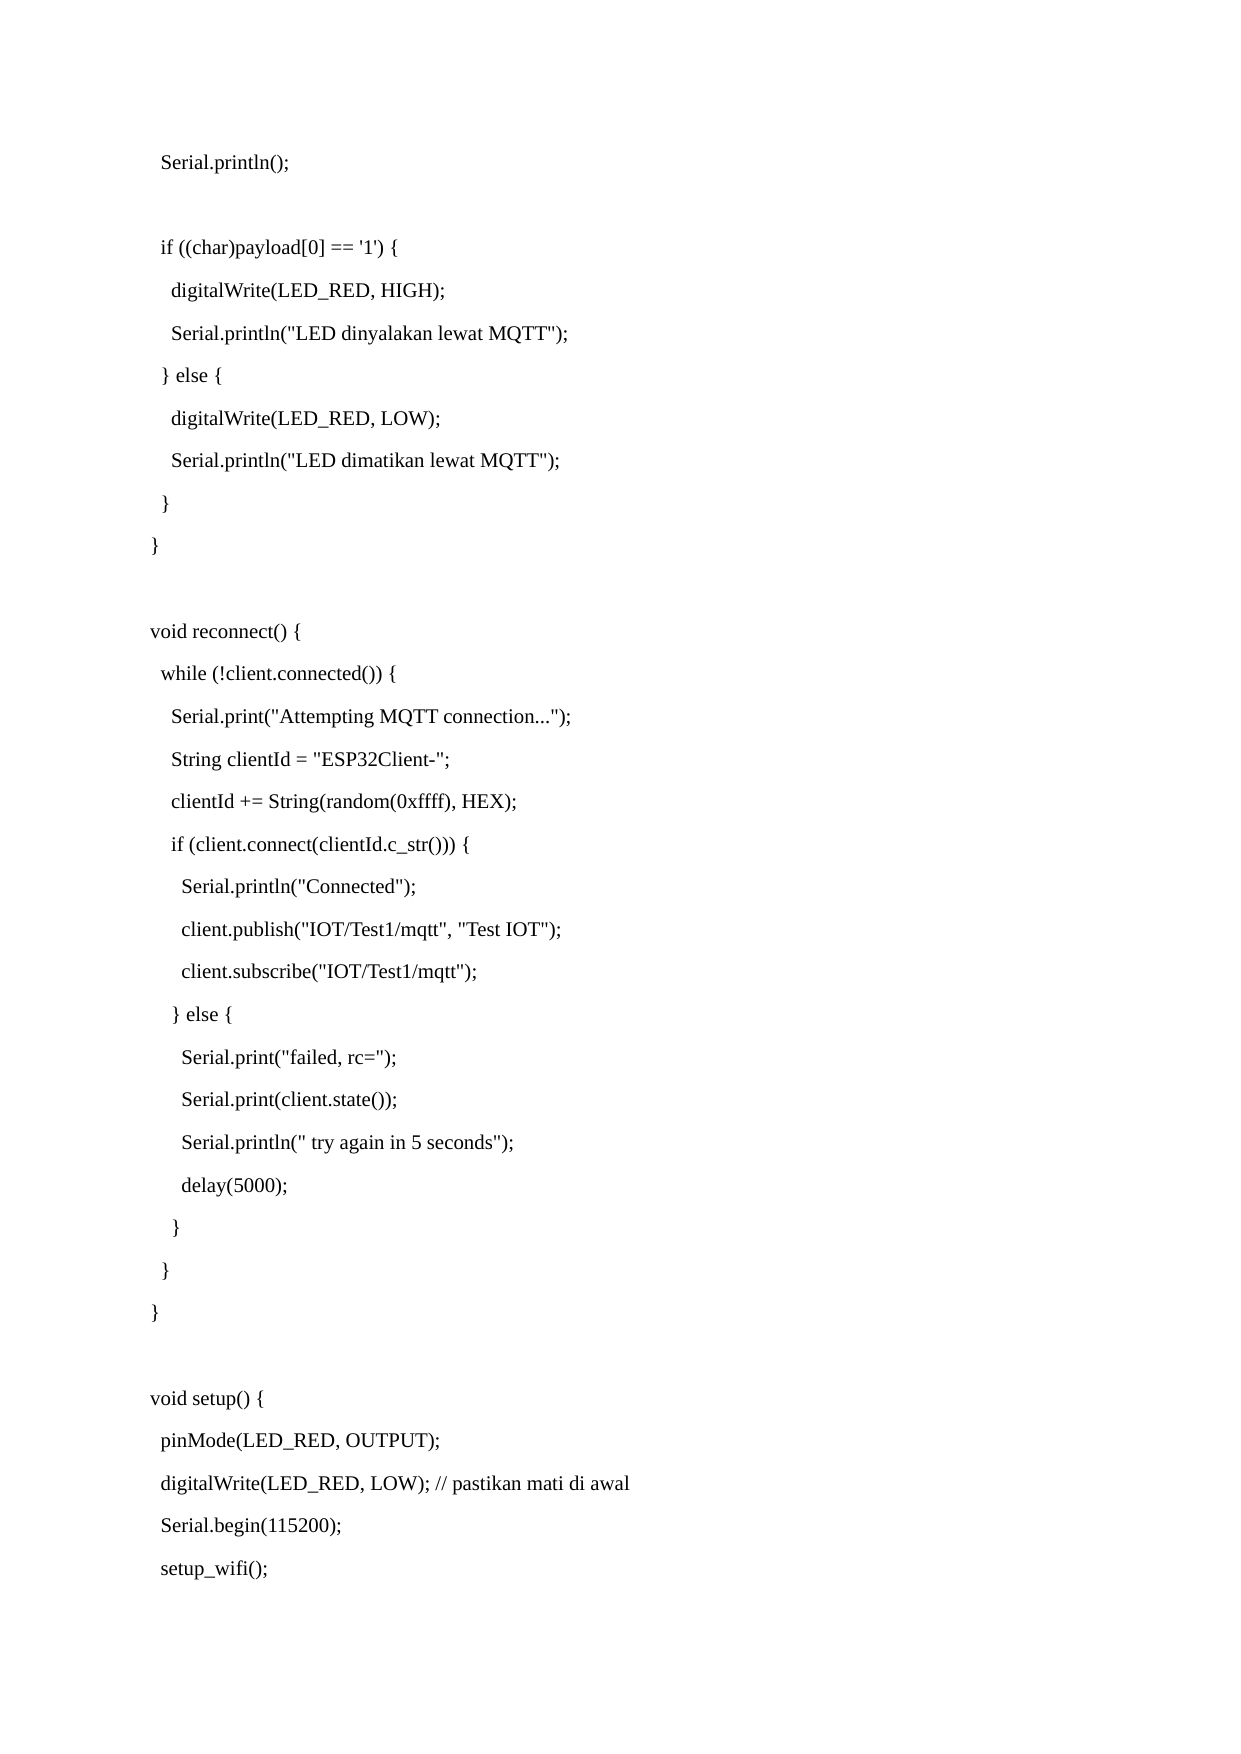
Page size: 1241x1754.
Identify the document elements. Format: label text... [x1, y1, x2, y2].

text digitalWrite(LED_RED, HIGH); [150, 278, 1090, 302]
text void setup() { [150, 1386, 1090, 1409]
text clientId += String(random(0xffff), HEX); [150, 789, 1090, 813]
text delay(5000); [150, 1172, 1090, 1197]
text digitalWrite(LED_RED, LOW); // pastikan mati di awal [150, 1471, 1090, 1495]
text } [150, 491, 1090, 515]
text } [150, 1215, 1090, 1239]
text while (!client.connected()) { [150, 661, 1090, 685]
text pinMode(LED_RED, OUTPUT); [150, 1428, 1090, 1452]
text if (client.connect(clientId.c_str())) { [150, 832, 1090, 856]
text void reconnect() { [150, 619, 1090, 643]
text } [150, 533, 1090, 557]
text Serial.println(); [150, 150, 1090, 174]
text digitalWrite(LED_RED, LOW); [150, 406, 1090, 430]
text Serial.print("Attempting MQTT connection..."); [150, 704, 1090, 728]
text String clientId = "ESP32Client-"; [150, 746, 1090, 771]
text } [150, 1300, 1090, 1324]
text client.subscribe("IOT/Test1/mqtt"); [150, 959, 1090, 983]
text client.publish("IOT/Test1/mqtt", "Test IOT"); [150, 917, 1090, 941]
text Serial.println("LED dinyalakan lewat MQTT"); [150, 320, 1090, 344]
text setup_wifi(); [150, 1556, 1090, 1580]
text } else { [150, 1002, 1090, 1026]
text } [150, 1258, 1090, 1282]
text Serial.println("Connected"); [150, 874, 1090, 898]
text Serial.begin(115200); [150, 1513, 1090, 1537]
text } else { [150, 363, 1090, 387]
text Serial.println(" try again in 5 seconds"); [150, 1130, 1090, 1154]
text Serial.print("failed, rc="); [150, 1045, 1090, 1069]
text Serial.println("LED dimatikan lewat MQTT"); [150, 448, 1090, 472]
text if ((char)payload[0] == '1') { [150, 235, 1090, 259]
text Serial.print(client.state()); [150, 1087, 1090, 1111]
